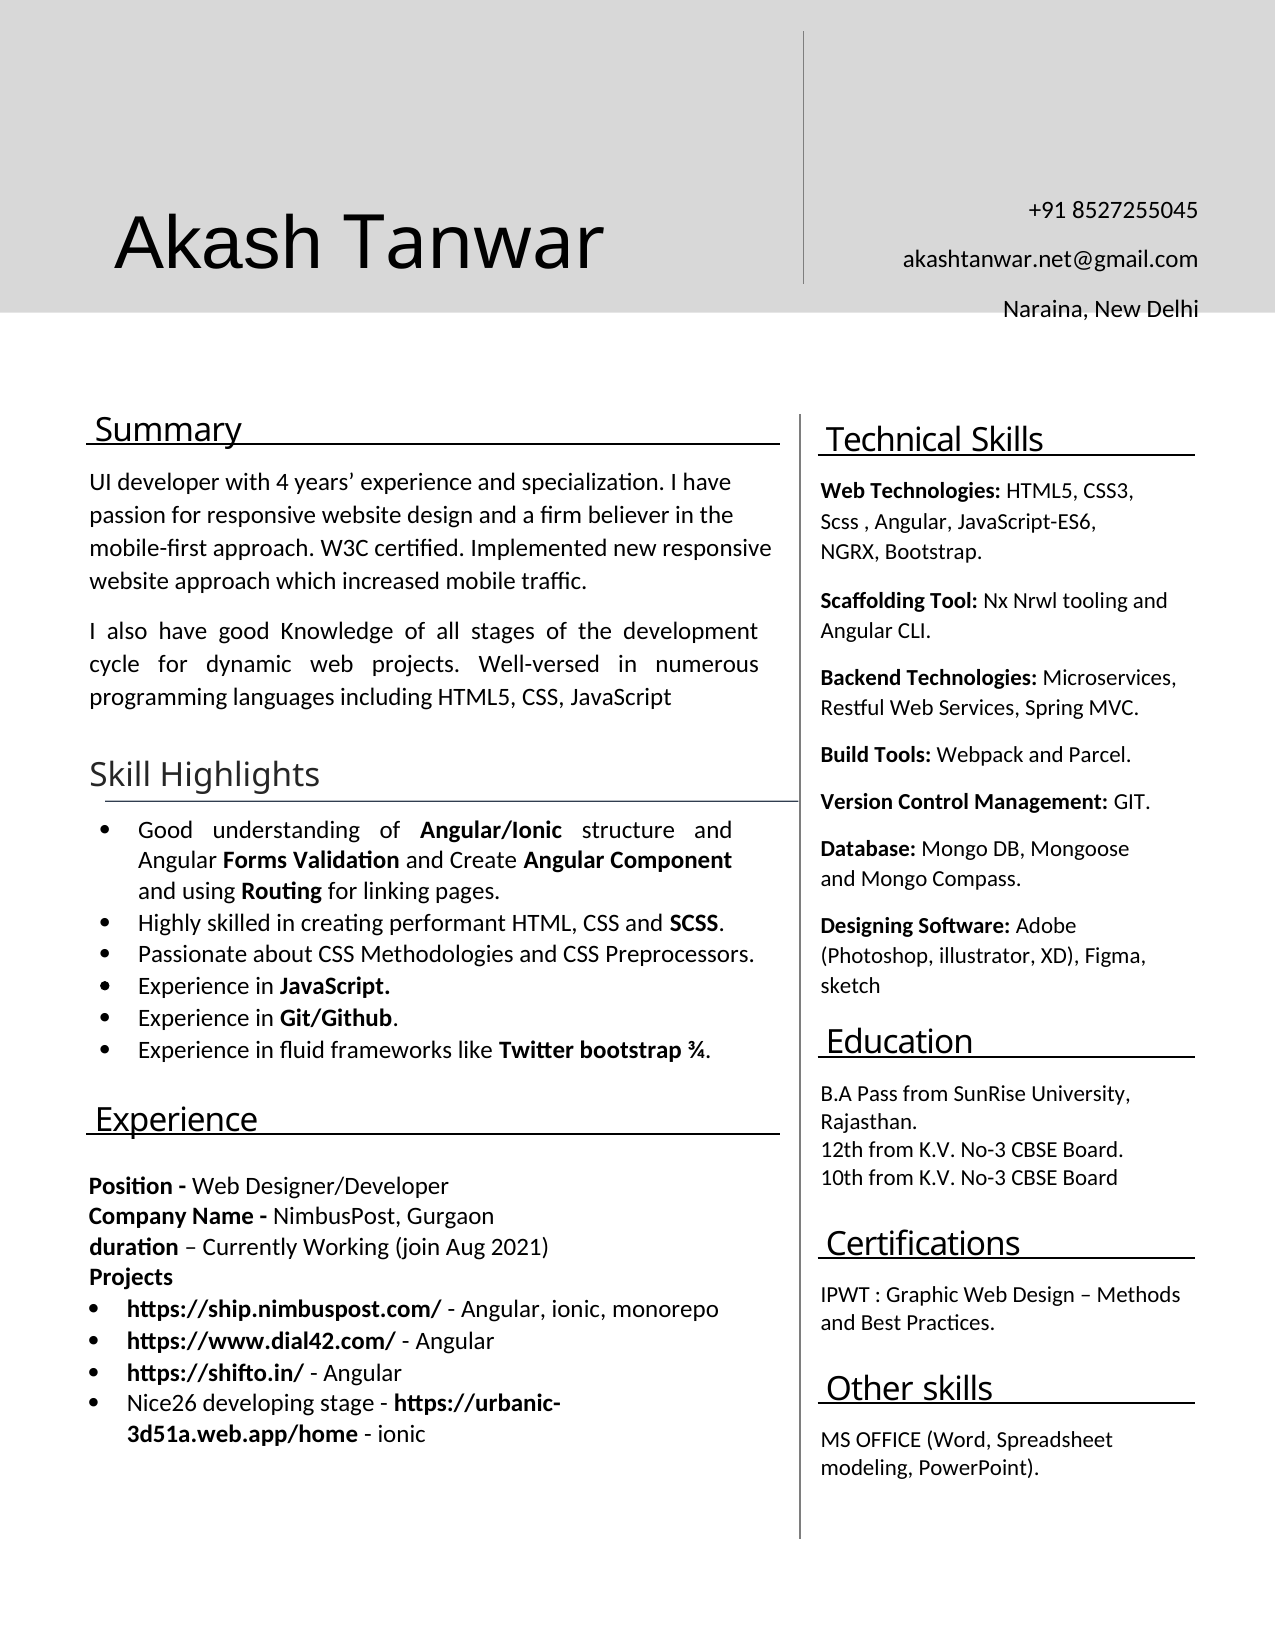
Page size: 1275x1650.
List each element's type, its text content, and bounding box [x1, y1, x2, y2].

text MS OFFICE (Word, Spreadsheet modeling, PowerPoint). [820, 1425, 1115, 1481]
subtitle Projects [89, 1262, 784, 1292]
list Highly skilled in creating performant HTML, CSS and SCSS. [100, 906, 784, 937]
list Experience in fluid frameworks like Twitter bootstrap ¾. [100, 1033, 784, 1064]
text duration – Currently Working (join Aug 2021) [89, 1231, 784, 1262]
list Nice26 developing stage - https://urbanic- 3d51a.web.app/home - ionic [89, 1388, 562, 1449]
text 12th from K.V. No-3 CBSE Board. 10th from K.V. No-3 CBSE Board [820, 1135, 1157, 1191]
subtitle Company Name - NimbusPost, Gurgaon [88, 1201, 649, 1231]
subtitle Other skills [817, 1364, 1275, 1410]
list Experience in Git/Github. [100, 1001, 784, 1033]
title Akash Tanwar [114, 188, 655, 291]
text IPWT : Graphic Web Design – Methods and Best Practices. [820, 1280, 1183, 1336]
list Passionate about CSS Methodologies and CSS Preprocessors. [100, 937, 784, 969]
subtitle Summary [86, 406, 784, 451]
text Version Control Management: GIT. [820, 787, 1275, 815]
subtitle Certifications [817, 1219, 1275, 1265]
text Naraina, New Delhi [861, 293, 1199, 324]
text Backend Technologies: Microservices, Restful Web Services, Spring MVC. [820, 663, 1179, 721]
text UI developer with 4 years’ experience and specialization. I have passion for responsive website design and a firm believer in the mobile-first approach. W3C certified. Implemented new responsive website approach which increased mobile traffic. [89, 466, 777, 596]
text akashtanwar.net@gmail.com [861, 244, 1198, 274]
text Build Tools: Webpack and Parcel. [820, 740, 1275, 768]
text B.A Pass from SunRise University, Rajasthan. [820, 1079, 1133, 1135]
list https://ship.nimbuspost.com/ - Angular, ionic, monorepo [89, 1292, 784, 1324]
subtitle Education [817, 1018, 1275, 1064]
list Good understanding of Angular/Ionic structure and Angular Forms Validation and Create Angular Component and using Routing for linking pages. [100, 814, 733, 905]
text Database: Mongo DB, Mongoose and Mongo Compass. [820, 834, 1157, 892]
subtitle Technical Skills [817, 416, 1275, 461]
list https://shifto.in/ - Angular [89, 1356, 784, 1387]
text +91 8527255045 [861, 194, 1198, 224]
list Experience in JavaScript. [100, 969, 784, 1001]
subtitle Position - Web Designer/Developer [88, 1170, 649, 1201]
text Scaffolding Tool: Nx Nrwl tooling and Angular CLI. [820, 586, 1171, 644]
text Designing Software: Adobe (Photoshop, illustrator, XD), Figma, sketch [820, 911, 1149, 999]
subtitle Skill Highlights [89, 751, 784, 796]
subtitle Experience [86, 1095, 784, 1141]
list https://www.dial42.com/ - Angular [89, 1324, 784, 1356]
text Web Technologies: HTML5, CSS3, Scss , Angular, JavaScript-ES6, NGRX, Bootstrap. [820, 477, 1157, 565]
text I also have good Knowledge of all stages of the development cycle for dynamic web projects. Well-versed in numerous programming languages including HTML5, CSS, JavaScript [89, 615, 759, 711]
